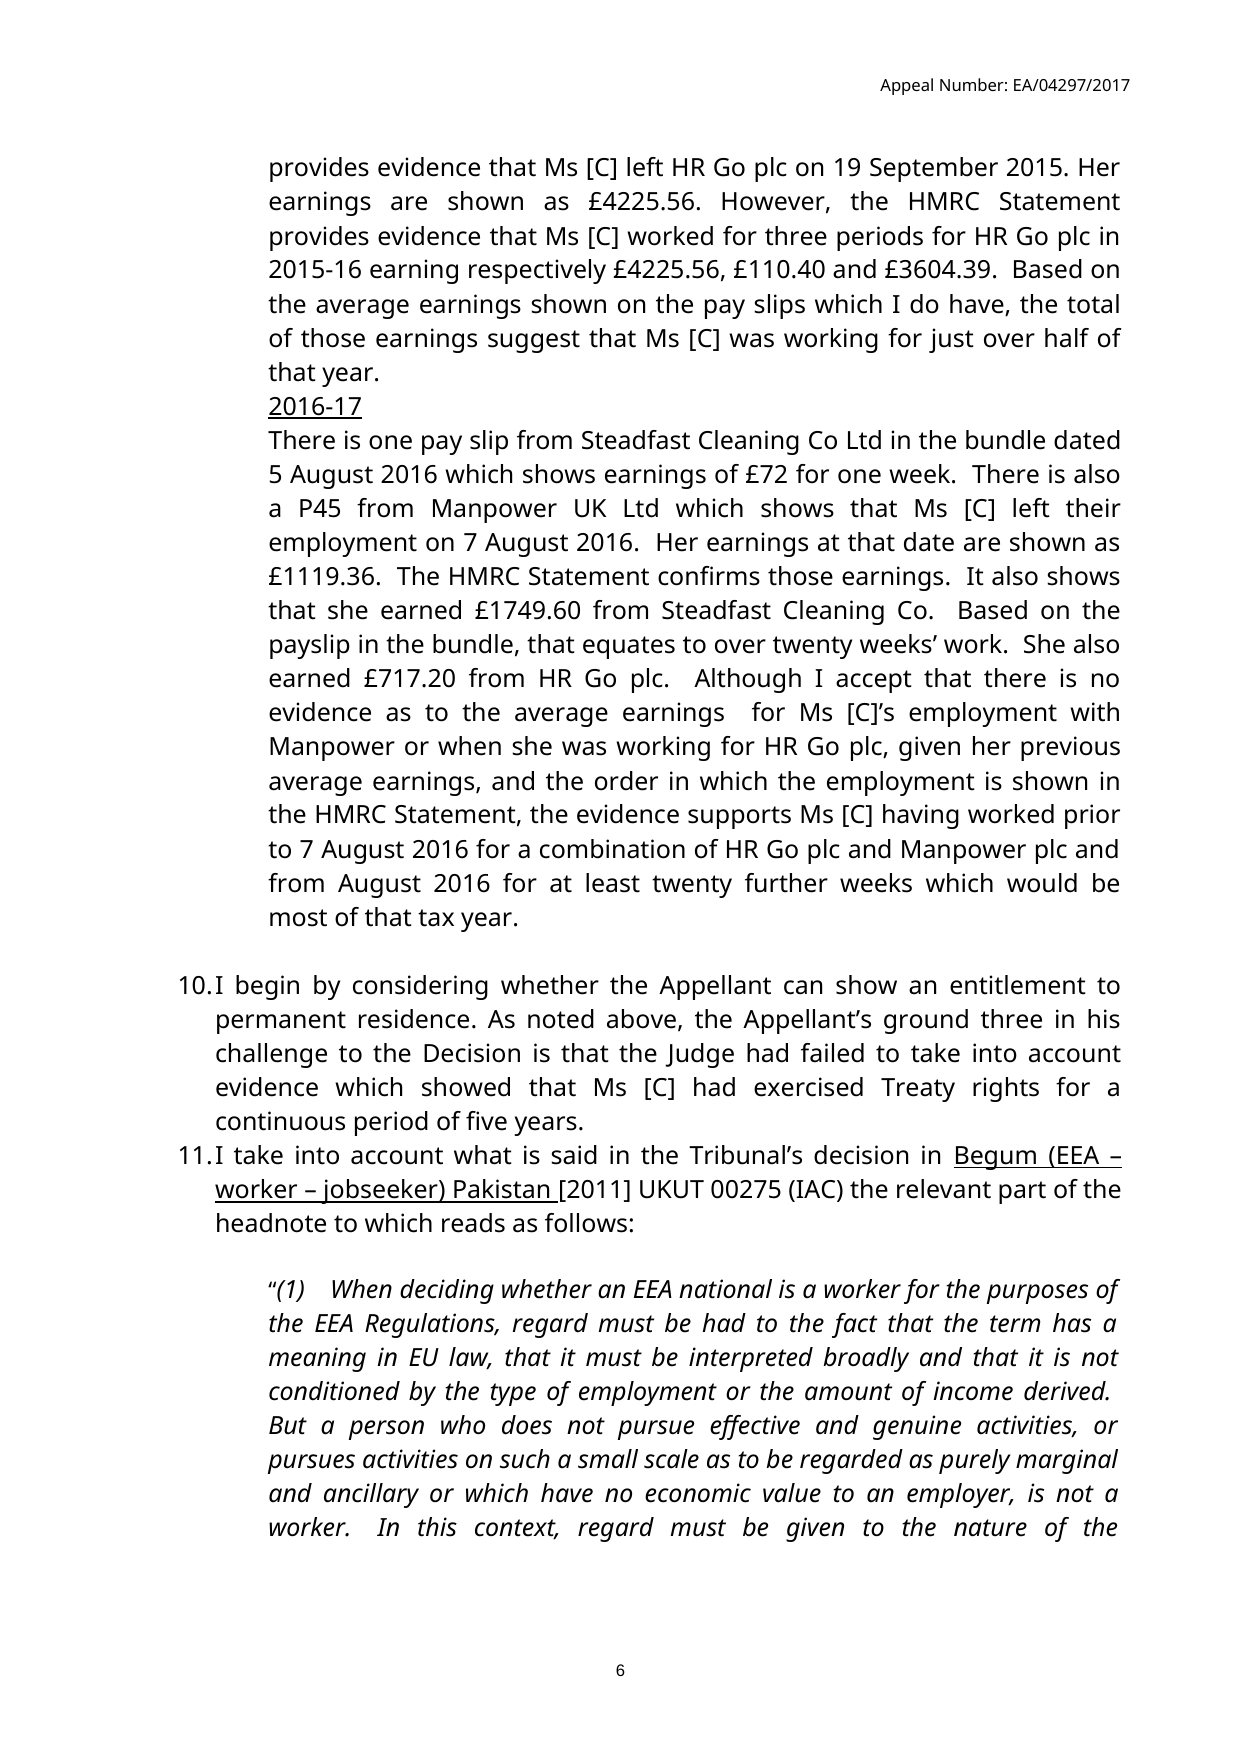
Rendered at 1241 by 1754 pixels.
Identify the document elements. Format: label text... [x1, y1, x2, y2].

list I begin by considering whether the Appellant can show an entitlement to permanent residence. As noted above, the Appellant’s ground three in his challenge to the Decision is that the Judge had failed to take into account evidence which showed that Ms [C] had exercised Treaty rights for a continuous period of five years. [177, 967, 1122, 1138]
text 2016-17 [268, 388, 1122, 422]
text There is one pay slip from Steadfast Cleaning Co Ltd in the bundle dated 5 August 2016 which shows earnings of £72 for one week. There is also a P45 from Manpower UK Ltd which shows that Ms [C] left their employment on 7 August 2016. Her earnings at that date are shown as £1119.36. The HMRC Statement confirms those earnings. It also shows that she earned £1749.60 from Steadfast Cleaning Co. Based on the payslip in the bundle, that equates to over twenty weeks’ work. She also earned £717.20 from HR Go plc. Although I accept that there is no evidence as to the average earnings for Ms [C]’s employment with Manpower or when she was working for HR Go plc, given her previous average earnings, and the order in which the employment is shown in the HMRC Statement, the evidence supports Ms [C] having worked prior to 7 August 2016 for a combination of HR Go plc and Manpower plc and from August 2016 for at least twenty further weeks which would be most of that tax year. [268, 422, 1122, 933]
list I take into account what is said in the Tribunal’s decision in Begum (EEA – worker – jobseeker) Pakistan [2011] UKUT 00275 (IAC) the relevant part of the headnote to which reads as follows: [177, 1138, 1122, 1240]
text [268, 150, 1122, 388]
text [268, 1271, 1122, 1544]
